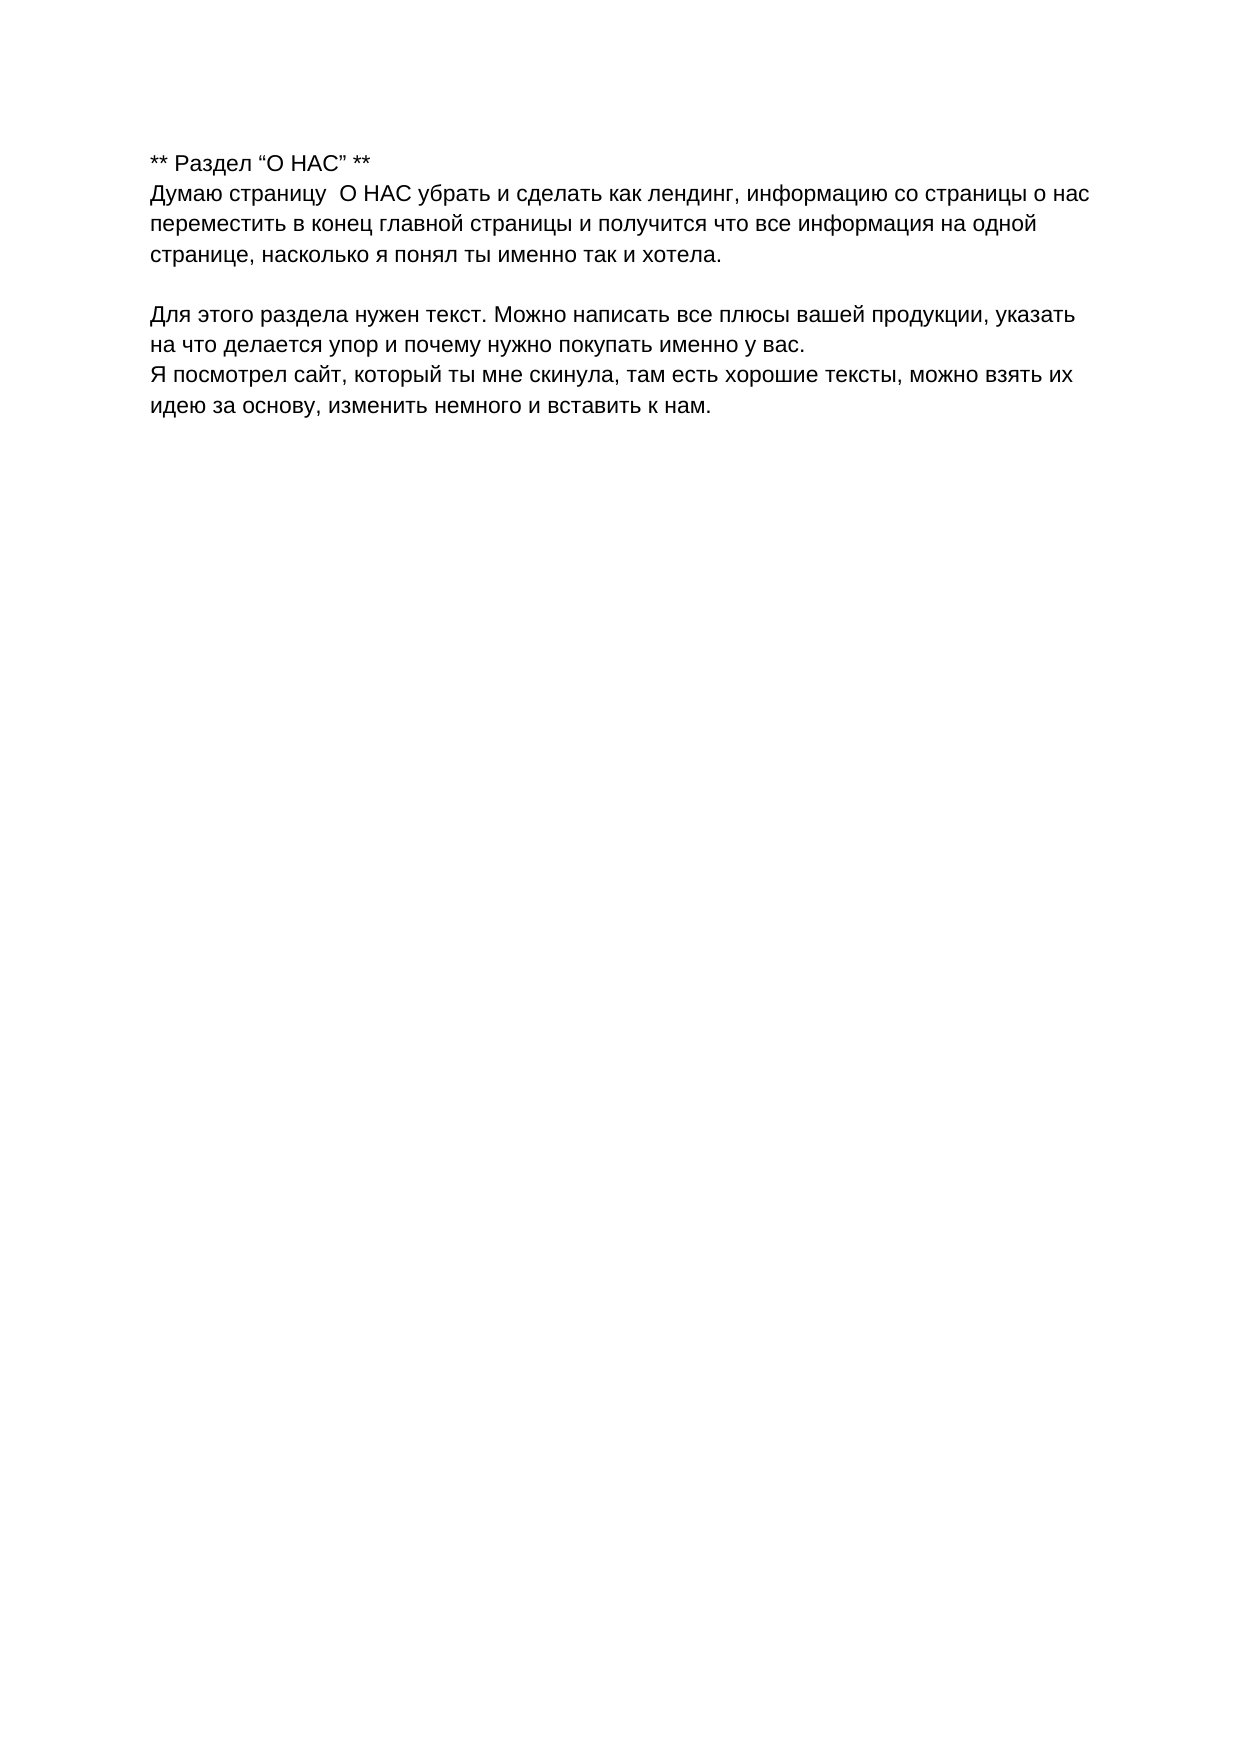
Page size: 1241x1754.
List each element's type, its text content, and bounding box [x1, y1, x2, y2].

text ** Раздел “О НАС” ** [150, 150, 1090, 176]
text Думаю страницу О НАС убрать и сделать как лендинг, информацию со страницы о нас переместить в конец главной страницы и получится что все информация на одной странице, насколько я понял ты именно так и хотела. [150, 180, 1090, 267]
text Я посмотрел сайт, который ты мне скинула, там есть хорошие тексты, можно взять их идею за основу, изменить немного и вставить к нам. [150, 361, 1090, 418]
text Для этого раздела нужен текст. Можно написать все плюсы вашей продукции, указать на что делается упор и почему нужно покупать именно у вас. [150, 301, 1090, 358]
